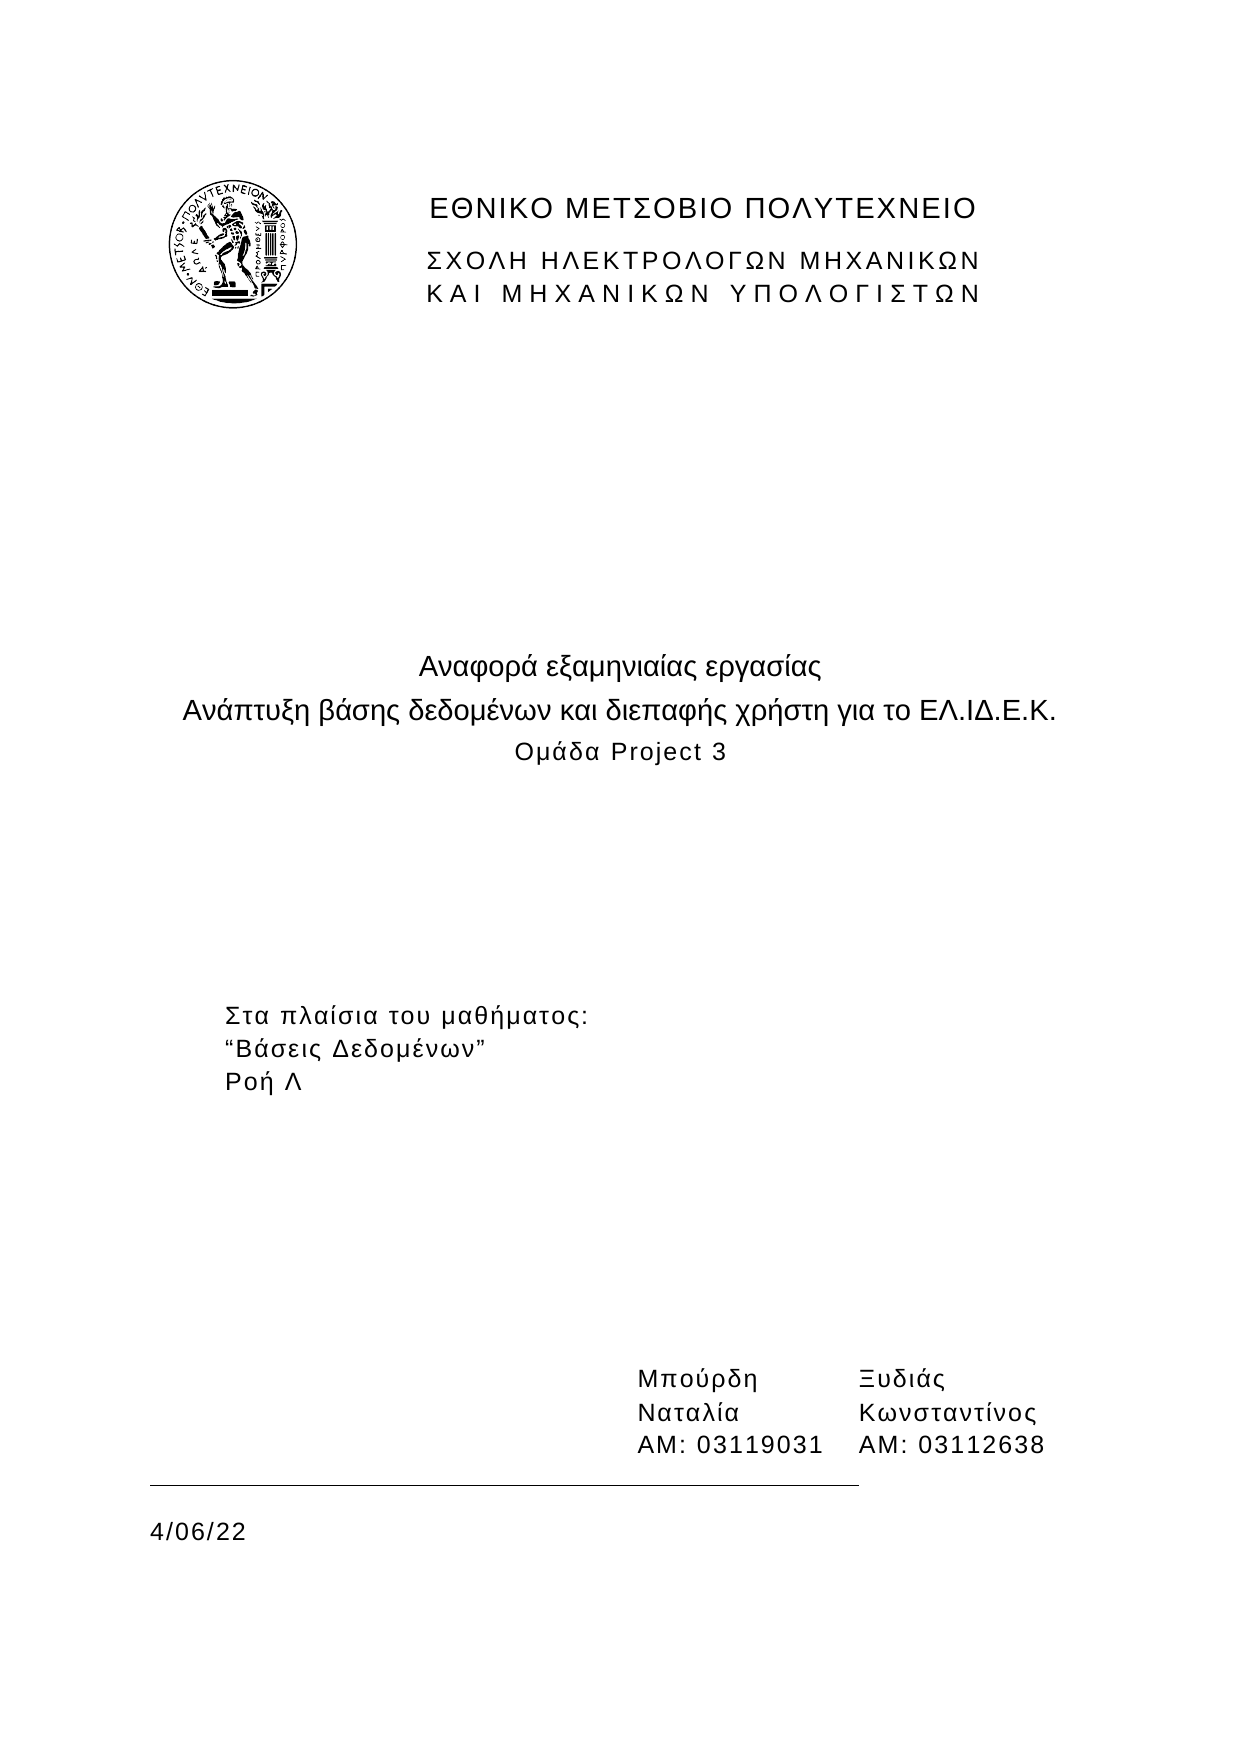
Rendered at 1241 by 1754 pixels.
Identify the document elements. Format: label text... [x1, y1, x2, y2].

text Ναταλία Κωνσταντίνος [150, 1397, 1090, 1426]
text Αναφορά εξαμηνιαίας εργασίας [150, 649, 1090, 683]
text ΑΜ: 03119031 ΑΜ: 03112638 [150, 1431, 1090, 1459]
table_header ΕΘΝΙΚΟ ΜΕΤΣΟΒΙΟ ΠΟΛΥΤΕΧΝΕΙΟ [316, 179, 1089, 241]
text Ροή Λ [150, 1067, 1090, 1096]
table_cell ΣΧΟΛΗ ΗΛΕΚΤΡΟΛΟΓΩΝ ΜΗΧΑΝΙΚΩΝ ΚΑΙ ΜΗΧΑΝΙΚΩΝ ΥΠΟΛΟΓΙΣΤΩΝ [316, 241, 1089, 316]
text Ανάπτυξη βάσης δεδομένων και διεπαφής χρήστη για το ΕΛ.ΙΔ.Ε.Κ. [150, 693, 1090, 727]
text Στα πλαίσια του μαθήματος: [150, 1001, 1090, 1030]
text 4/06/22 [150, 1517, 1090, 1546]
table_header [151, 179, 316, 316]
text “Βάσεις Δεδομένων” [150, 1034, 1090, 1063]
picture [167, 178, 300, 310]
text Μπούρδη Ξυδιάς [150, 1364, 1090, 1393]
text Ομάδα Project 3 [150, 737, 1090, 766]
